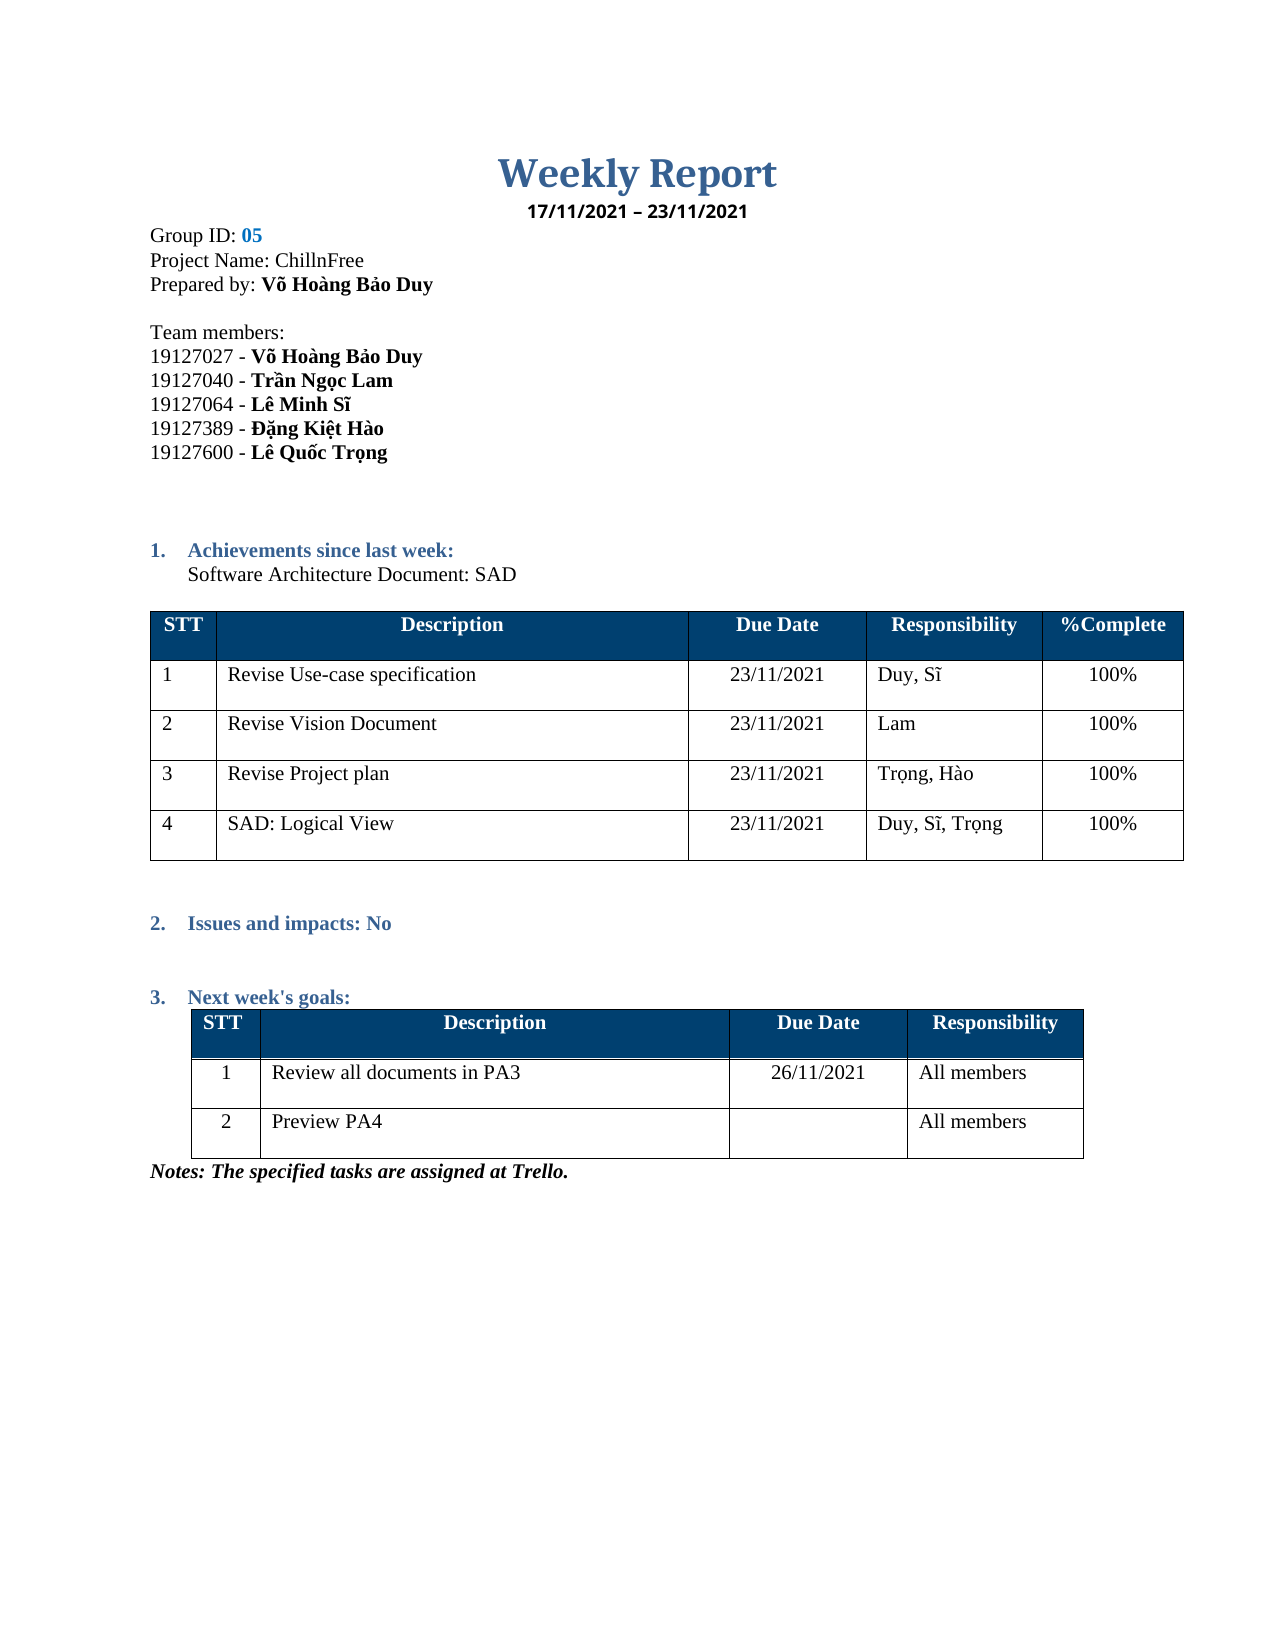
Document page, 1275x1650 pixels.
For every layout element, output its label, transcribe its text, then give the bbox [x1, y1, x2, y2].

table_cell Duy, Sĩ, Trọng [867, 811, 1042, 859]
table_cell 1 [151, 661, 216, 710]
text 19127027 - Võ Hoàng Bảo Duy [150, 344, 1125, 368]
table_cell 23/11/2021 [689, 711, 866, 760]
subtitle Issues and impacts: No [150, 911, 1125, 935]
table_cell 4 [151, 811, 216, 859]
table_cell Lam [867, 711, 1042, 760]
text Software Architecture Document: SAD [187, 562, 1125, 586]
text 19127389 - Đặng Kiệt Hào [150, 416, 1125, 440]
text Project Name: ChillnFree [150, 247, 1125, 272]
table_cell 23/11/2021 [689, 661, 866, 710]
table_cell Review all documents in PA3 [261, 1060, 729, 1108]
table_cell Revise Use-case specification [217, 661, 688, 710]
table_cell 23/11/2021 [689, 811, 866, 859]
table_cell SAD: Logical View [217, 811, 688, 859]
subtitle Achievements since last week: [150, 538, 1125, 562]
table_cell Revise Vision Document [217, 711, 688, 760]
table_cell 100% [1043, 761, 1183, 810]
table_cell 1 [192, 1060, 260, 1108]
table_header %Complete [1043, 612, 1183, 660]
table_header Responsibility [908, 1010, 1083, 1058]
table_header Due Date [730, 1010, 907, 1058]
text 19127064 - Lê Minh Sĩ [150, 392, 1125, 416]
table_header Responsibility [867, 612, 1042, 660]
text 19127040 - Trần Ngọc Lam [150, 368, 1125, 392]
table_cell Trọng, Hào [867, 761, 1042, 810]
table_cell All members [908, 1109, 1083, 1158]
table_header Due Date [689, 612, 866, 660]
table_header Description [217, 612, 688, 660]
table_cell 26/11/2021 [730, 1060, 907, 1108]
table_cell 23/11/2021 [689, 761, 866, 810]
text Notes: The specified tasks are assigned at Trello. [150, 1159, 1125, 1183]
text Prepared by: Võ Hoàng Bảo Duy [150, 272, 1125, 296]
table_cell 100% [1043, 661, 1183, 710]
text Weekly Report [150, 150, 1125, 198]
text Group ID: 05 [150, 223, 1125, 247]
table_cell 2 [151, 711, 216, 760]
text 19127600 - Lê Quốc Trọng [150, 440, 1125, 464]
subtitle Next week's goals: [150, 985, 1125, 1009]
text 17/11/2021 – 23/11/2021 [150, 198, 1125, 223]
table_cell Preview PA4 [261, 1109, 729, 1158]
table_cell Duy, Sĩ [867, 661, 1042, 710]
table_header STT [192, 1010, 260, 1058]
table_header Description [261, 1010, 729, 1058]
text Team members: [150, 320, 1125, 344]
table_cell 3 [151, 761, 216, 810]
table_cell 2 [192, 1109, 260, 1158]
table_cell Revise Project plan [217, 761, 688, 810]
table_cell 100% [1043, 711, 1183, 760]
table_cell [730, 1109, 907, 1158]
table_cell 100% [1043, 811, 1183, 859]
table_cell All members [908, 1060, 1083, 1108]
table_header STT [151, 612, 216, 660]
